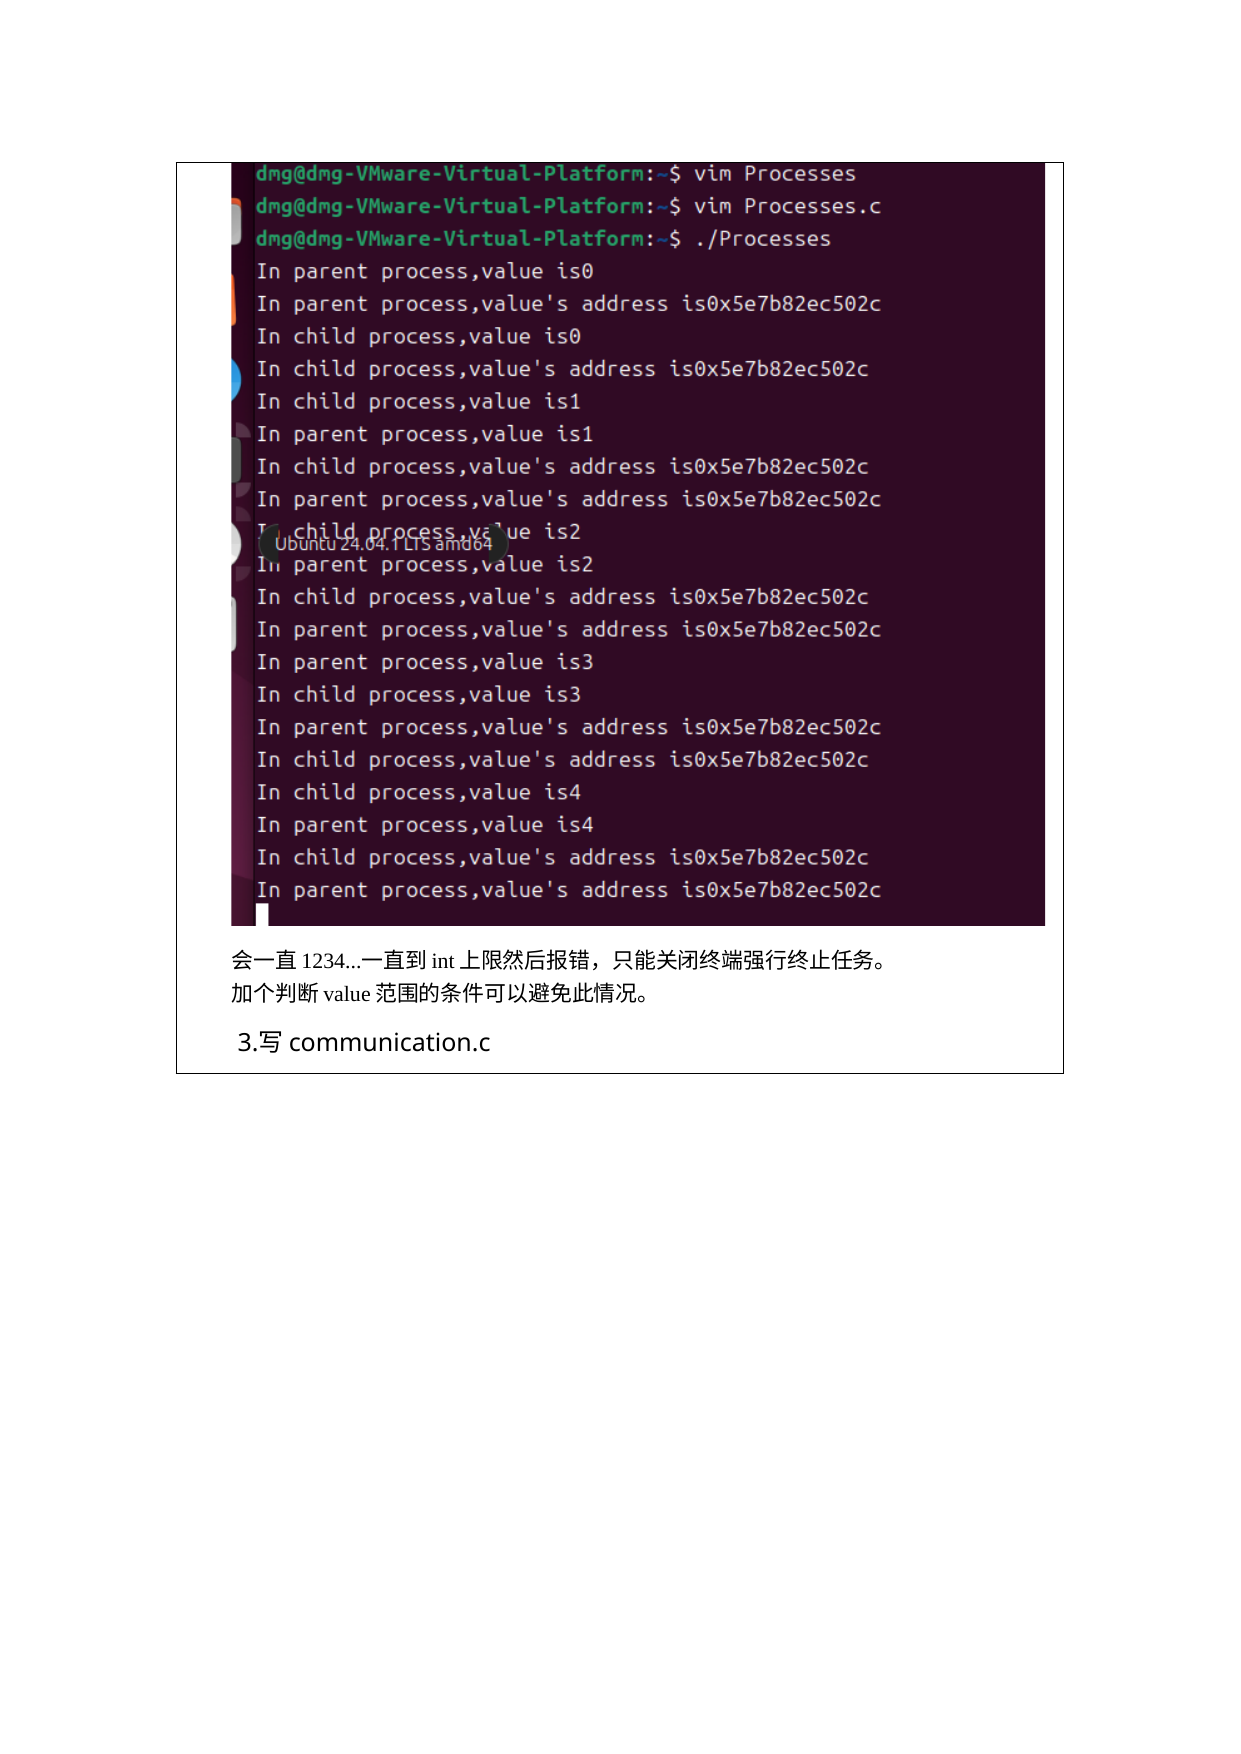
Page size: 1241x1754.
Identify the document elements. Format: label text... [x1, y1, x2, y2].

picture [231, 163, 1046, 926]
table_cell 【实验（实训）过程】（步骤、记录、数据、程序等） 1.安装gcc 命令行输入sudo apt install gcc进行安装 安装完毕后输入 gcc --version进行检测 出现 为安装成功 2.使用gcc完成hello.c 输入touch hello.c创建hello.c文档 Vim hello.c打开hello.c文档 输入i进入插入模式 输入完毕后esc退出插入模式输入：wq保存并退出 输入gcc hello.c进行编译hello.c 输入ls发现出现a.out文件 输入./a.out显示输出 3.写Fork.c 编译运行后出现以下问题： 加入#include <sys/wait.h>头文件报错消失，输入./Fork运行后出现以下结果 3.写Processes.c 运行后死循环： 会一直1234...一直到int上限然后报错，只能关闭终端强行终止任务。 加个判断value范围的条件可以避免此情况。 3.写communication.c 因为代码太长就不放完了。 运行后迅速且循环的出现： 模拟动态优先权算法的进程调度 #include <stdio.h> #include <stdlib.h> #include <string.h> #define MAX_PROCESS_NUM 100 int process_num = 0; typedef struct PCB { int ID; int PRIORITY; int CPUTIME; int ALLTIME; int STARTBLOCK; int BLOCKTIME; char STATE[10]; struct PCB* NEXT; } PCB; PCB* ALL_PROCESS[MAX_PROCESS_NUM]; PCB* block_process_queue_head = NULL; PCB* ready_process_queue_head = NULL; void init_process() { printf("ÇëÊäÈë³õÊ¼»¯½ø³ÌµÄ²ÎÊý£º\n"); ready_process_queue_head = (PCB*)malloc(sizeof(PCB)); if (!ready_process_queue_head) { exit(1); // Èç¹ûÄÚ´æ·ÖÅäÊ§°Ü£¬ÍË³ö³ÌÐò } ready_process_queue_head->NEXT = NULL; block_process_queue_head = (PCB*)malloc(sizeof(PCB)); if (!block_process_queue_head) { exit(1); // Èç¹ûÄÚ´æ·ÖÅäÊ§°Ü£¬ÍË³ö³ÌÐò } block_process_queue_head->NEXT = NULL; PCB* before = ready_process_queue_head; for (int i = 0; i < process_num; i++) { PCB* p = (PCB*)malloc(sizeof(PCB)); if (!p) { exit(1); // Èç¹ûÄÚ´æ·ÖÅäÊ§°Ü£¬ÍË³ö³ÌÐò } ALL_PROCESS[i] = p; before->NEXT = p; if (scanf("%d %d %d %d %d %d %s", &p->ID, &p->PRIORITY, &p->CPUTIME, &p->ALLTIME, &p->STARTBLOCK, &p->BLOCKTIME, p->STATE) != 7) { exit(1); // Èç¹û¶ÁÈ¡Ê§°Ü£¬ÍË³ö³ÌÐò } p->NEXT = NULL; before = p; } } void print_addr(PCB* head) { PCB* curr = head; while (curr != NULL) { printf("%p --> ", curr); curr = curr->NEXT; } printf("\n"); } void print_ready_queue(int curr_pid) { PCB* curr = ready_process_queue_head->NEXT; while (curr != NULL) { if (curr->ID != curr_pid) { printf("-->id:%d ", curr->ID); } curr = curr->NEXT; } printf("\n"); } void print() { printf("ID\t\t"); for (int i = 0; i < process_num; i++) { printf("%d\t", ALL_PROCESS[i]->ID); } printf("\n"); printf("PRIORITY\t"); for (int i = 0; i < process_num; i++) { printf("%d\t", ALL_PROCESS[i]->PRIORITY); } printf("\n"); printf("CPUTIME\t\t"); for (int i = 0; i < process_num; i++) { printf("%d\t", ALL_PROCESS[i]->CPUTIME); } printf("\n"); printf("ALLTIME\t\t"); for (int i = 0; i < process_num; i++) { printf("%d\t", ALL_PROCESS[i]->ALLTIME); } printf("\n"); printf("STARTBLOCK\t"); for (int i = 0; i < process_num; i++) { printf("%d\t", ALL_PROCESS[i]->STARTBLOCK); } printf("\n"); printf("BLOCKTIME\t"); for (int i = 0; i < process_num; i++) { printf("%d\t", ALL_PROCESS[i]->BLOCKTIME); } printf("\n"); printf("STATE\t\t"); for (int i = 0; i < process_num; i++) { printf("%s\t", ALL_PROCESS[i]->STATE); } printf("\n\n\n"); } void print_wait_queue() { PCB* curr = block_process_queue_head->NEXT; while (curr != NULL) { printf("-->id:%d ", curr->ID); curr = curr->NEXT; } printf("\n"); } PCB* find_max_priority_process() { PCB* temp = ready_process_queue_head->NEXT; int max_priority = 0; PCB* max_pointer = NULL; while (temp != NULL) { if (max_priority < temp->PRIORITY) { max_priority = temp->PRIORITY; max_pointer = temp; } temp = temp->NEXT; } return max_pointer; } void push_to_block_process(int be_block_pid) { PCB* before_curr = ready_process_queue_head; PCB* curr = ready_process_queue_head->NEXT; while (curr != NULL) { if (curr->ID == be_block_pid) { strcpy(curr->STATE, "BLOCK"); before_curr->NEXT = curr->NEXT; curr->NEXT = block_process_queue_head->NEXT; block_process_queue_head->NEXT = curr; break; } before_curr = curr; curr = curr->NEXT; } } void change_ready_process_priority(int curr_pid) { PCB* curr = ready_process_queue_head->NEXT; while (curr != NULL) { if (curr->ID != curr_pid) { curr->PRIORITY++; } curr = curr->NEXT; } } void check_block_process() { PCB* before_curr = block_process_queue_head; PCB* curr = block_process_queue_head->NEXT; while (curr != NULL) { if (curr->BLOCKTIME == 0) { before_curr->NEXT = curr->NEXT; curr->NEXT = ready_process_queue_head->NEXT; ready_process_queue_head->NEXT = curr; curr->STARTBLOCK = -1; strcpy(curr->STATE, "READY"); curr = before_curr->NEXT; } else if (curr->BLOCKTIME > 0) { curr->BLOCKTIME--; before_curr = before_curr->NEXT; curr = curr->NEXT; } } } void process_finish(int curr_pid) { PCB* before = ready_process_queue_head; PCB* curr = ready_process_queue_head->NEXT; while (curr != NULL) { if (curr->ID == curr_pid) { before->NEXT = curr->NEXT; strcpy(curr->STATE, "END"); free(curr); // ÊÍ·Å½áÊø½ø³ÌµÄÄÚ´æ break; } before = curr; curr = curr->NEXT; } } void run_process() { for (int time_slice = 1; ready_process_queue_head->NEXT != NULL || block_process_queue_head->NEXT != NULL; time_slice++) { printf("µÚ%d¸ö time_slice:\n", time_slice); PCB* ready_to_run = find_max_priority_process(); if (ready_to_run != NULL) { if (ready_to_run->PRIORITY - 3 > 0) { ready_to_run->PRIORITY -= 3; } else { ready_to_run->PRIORITY = 0; } change_ready_process_priority(ready_to_run->ID); ready_to_run->CPUTIME++; ready_to_run->ALLTIME = ready_to_run->ALLTIME > 0 ? ready_to_run->ALLTIME - 1 : 0; if (ready_to_run->STARTBLOCK > 0) { ready_to_run->STARTBLOCK--; } printf("RUNNING_PROG: %d\n", ready_to_run->ID); if (ready_to_run->STARTBLOCK == 0) { printf("¿ªÊ¼×èÈû\n"); push_to_block_process(ready_to_run->ID); } if (ready_to_run->ALLTIME == 0) { process_finish(ready_to_run->ID); } printf("READY_QUEUE: "); print_ready_queue(ready_to_run->ID); printf("BLOCK_QUEUE:"); print_wait_queue(); printf("----------------------------------------------------\n"); } check_block_process(); print(); } } int main() { printf("ÇëÊäÈëÒÑ³õÊ¼»¯½ø³ÌµÄÊýÁ¿£º\n"); scanf("%d", &process_num); init_process(); run_process(); // ÊÍ·ÅÊ£ÓàÄÚ´æ PCB* temp; while (ready_process_queue_head != NULL) { temp = ready_process_queue_head; ready_process_queue_head = ready_process_queue_head->NEXT; free(temp); } while (block_process_queue_head != NULL) { temp = block_process_queue_head; block_process_queue_head = block_process_queue_head->NEXT; free(temp); } for (int i = 0; i < process_num; i++) { free(ALL_PROCESS[i]); } free(ready_process_queue_head); free(block_process_queue_head); return 0; } 首先更新所有进程的优先级。 然后找到具有最高优先级的就绪进程。 将找到的进程设置为运行状态，并打印当前时间和运行的进程ID。 增加该进程的CPU时间，并更新模拟时间。 如果进程已完成（CPU时间等于总时间），则将其状态设置为就绪；否则，减少其优先级。 如果模拟时间达到1000，或者没有就绪进程，模拟结束。 【结论与讨论】（结果、分析） [177, 163, 1063, 1073]
